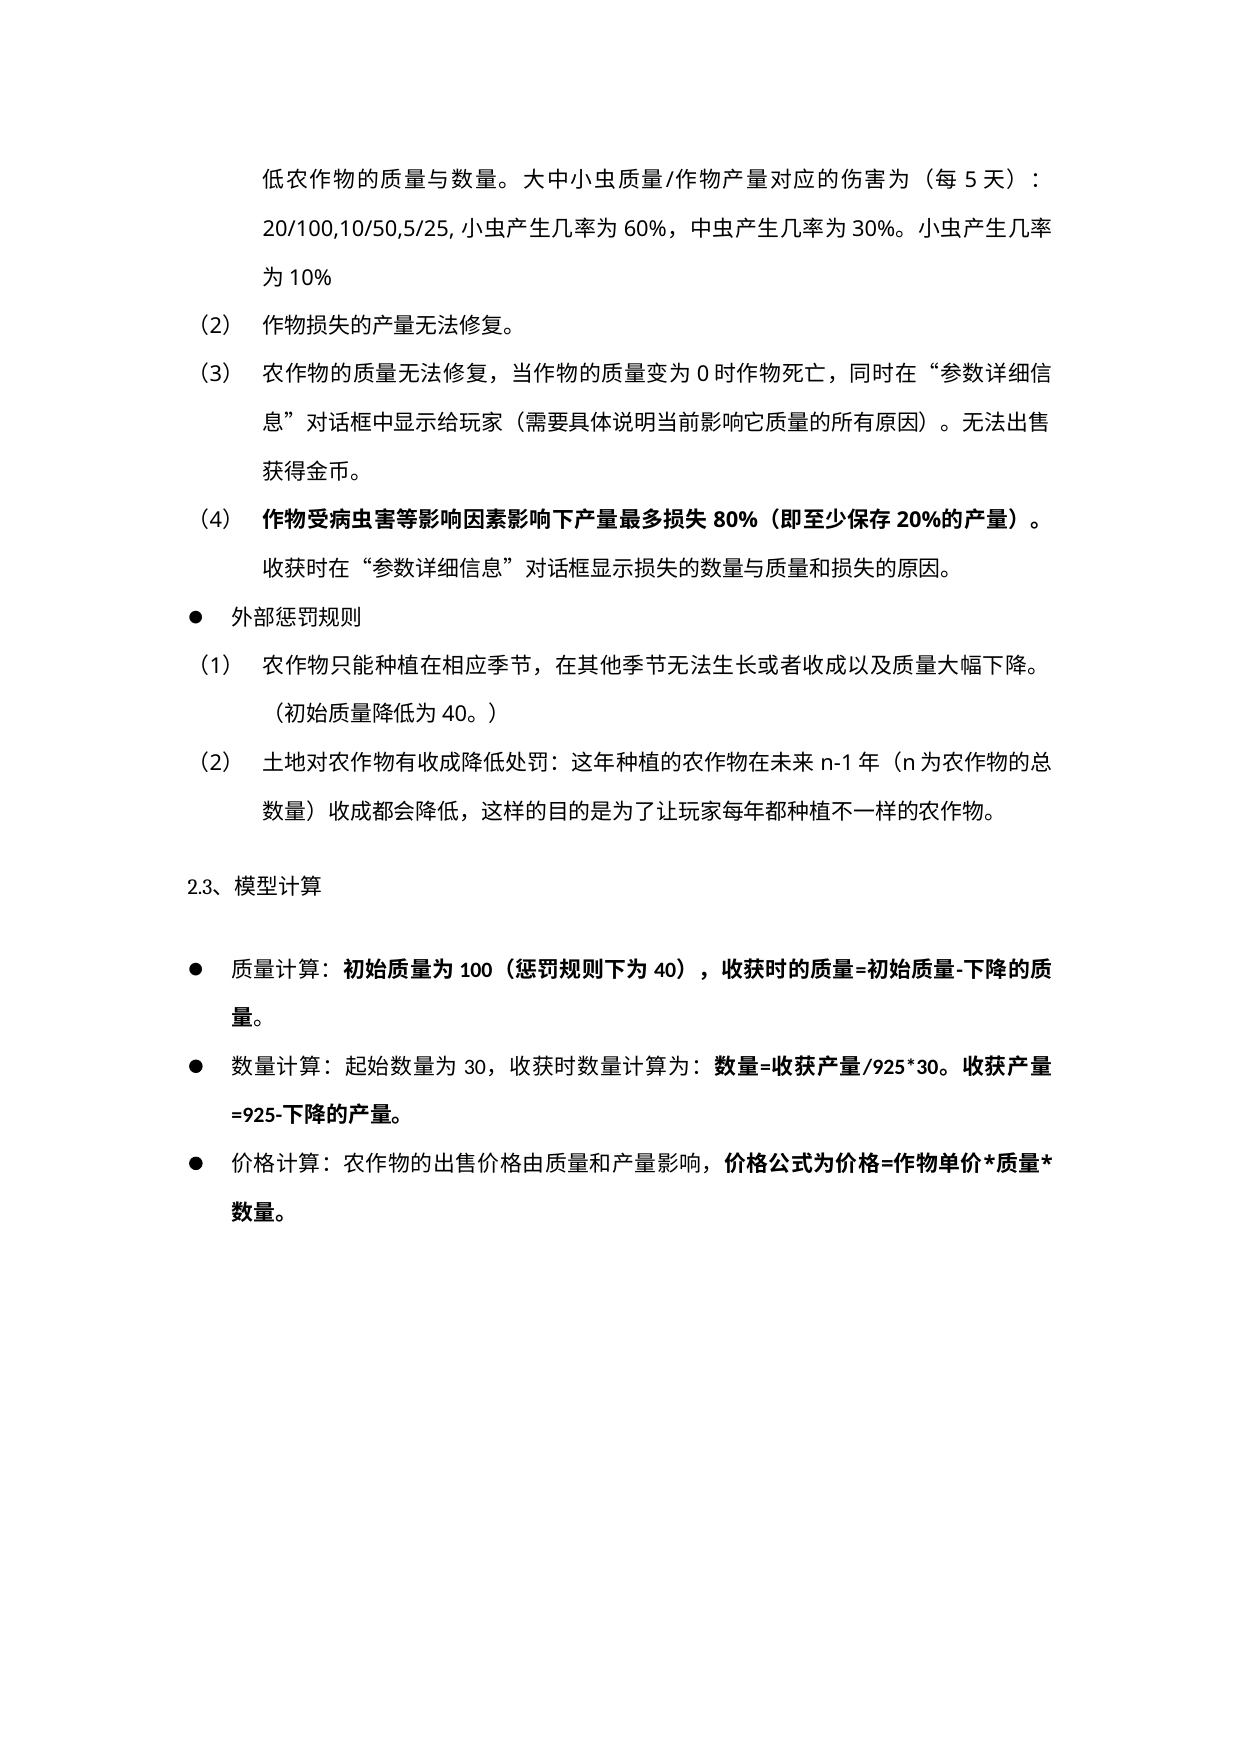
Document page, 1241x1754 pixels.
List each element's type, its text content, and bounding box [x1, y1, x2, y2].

list 作物受病虫害等影响因素影响下产量最多损失80%（即至少保存20%的产量）。收获时在“参数详细信息”对话框显示损失的数量与质量和损失的原因。 [187, 502, 1053, 583]
list 农作物的质量无法修复，当作物的质量变为0时作物死亡，同时在“参数详细信息”对话框中显示给玩家（需要具体说明当前影响它质量的所有原因）。无法出售获得金币。 [187, 356, 1053, 486]
list 外部惩罚规则 [187, 599, 1053, 632]
subtitle 2.3、模型计算 [187, 869, 1053, 901]
list 农作物只能种植在相应季节，在其他季节无法生长或者收成以及质量大幅下降。（初始质量降低为40。） [187, 647, 1053, 729]
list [187, 162, 1053, 292]
list 价格计算：农作物的出售价格由质量和产量影响，价格公式为价格=作物单价*质量*数量。 [187, 1145, 1053, 1227]
list 土地对农作物有收成降低处罚：这年种植的农作物在未来n-1年（n为农作物的总数量）收成都会降低，这样的目的是为了让玩家每年都种植不一样的农作物。 [187, 744, 1053, 826]
list 质量计算：初始质量为100（惩罚规则下为40），收获时的质量=初始质量-下降的质量。 [187, 951, 1053, 1032]
list 数量计算：起始数量为30，收获时数量计算为：数量=收获产量/925*30。收获产量=925-下降的产量。 [187, 1048, 1053, 1129]
list 作物损失的产量无法修复。 [187, 308, 1053, 340]
